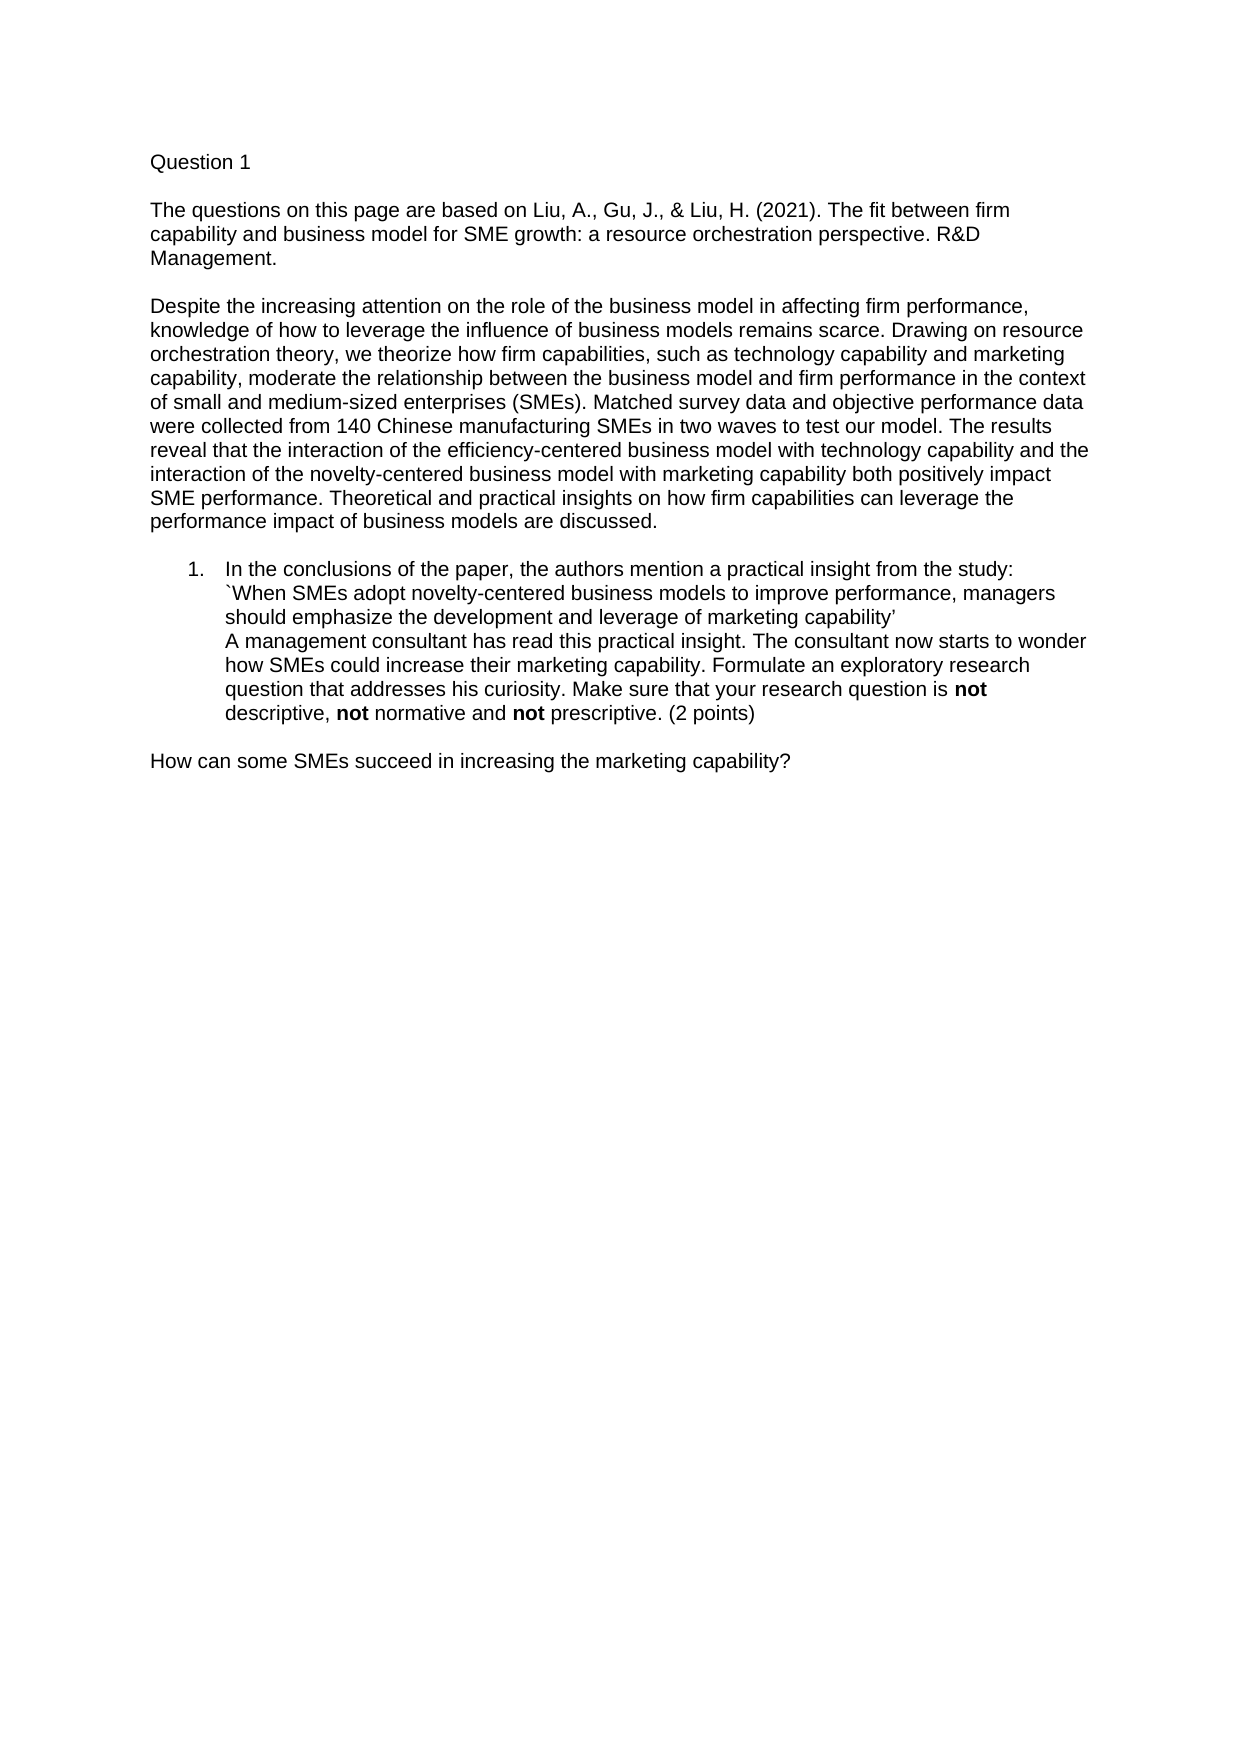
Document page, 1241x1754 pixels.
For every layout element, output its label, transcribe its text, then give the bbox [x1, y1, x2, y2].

text Question 1 [150, 150, 1090, 174]
text Despite the increasing attention on the role of the business model in affecting firm performance, knowledge of how to leverage the influence of business models remains scarce. Drawing on resource orchestration theory, we theorize how firm capabilities, such as technology capability and marketing capability, moderate the relationship between the business model and firm performance in the context of small and medium-sized enterprises (SMEs). Matched survey data and objective performance data were collected from 140 Chinese manufacturing SMEs in two waves to test our model. The results reveal that the interaction of the efficiency-centered business model with technology capability and the interaction of the novelty-centered business model with marketing capability both positively impact SME performance. Theoretical and practical insights on how firm capabilities can leverage the performance impact of business models are discussed. [150, 294, 1090, 533]
text The questions on this page are based on Liu, A., Gu, J., & Liu, H. (2021). The fit between firm capability and business model for SME growth: a resource orchestration perspective. R&D Management. [150, 198, 1090, 270]
list In the conclusions of the paper, the authors mention a practical insight from the study: `When SMEs adopt novelty-centered business models to improve performance, managers should emphasize the development and leverage of marketing capability’ A management consultant has read this practical insight. The consultant now starts to wonder how SMEs could increase their marketing capability. Formulate an exploratory research question that addresses his curiosity. Make sure that your research question is not descriptive, not normative and not prescriptive. (2 points) [187, 557, 1090, 725]
text How can some SMEs succeed in increasing the marketing capability? [150, 749, 1090, 773]
